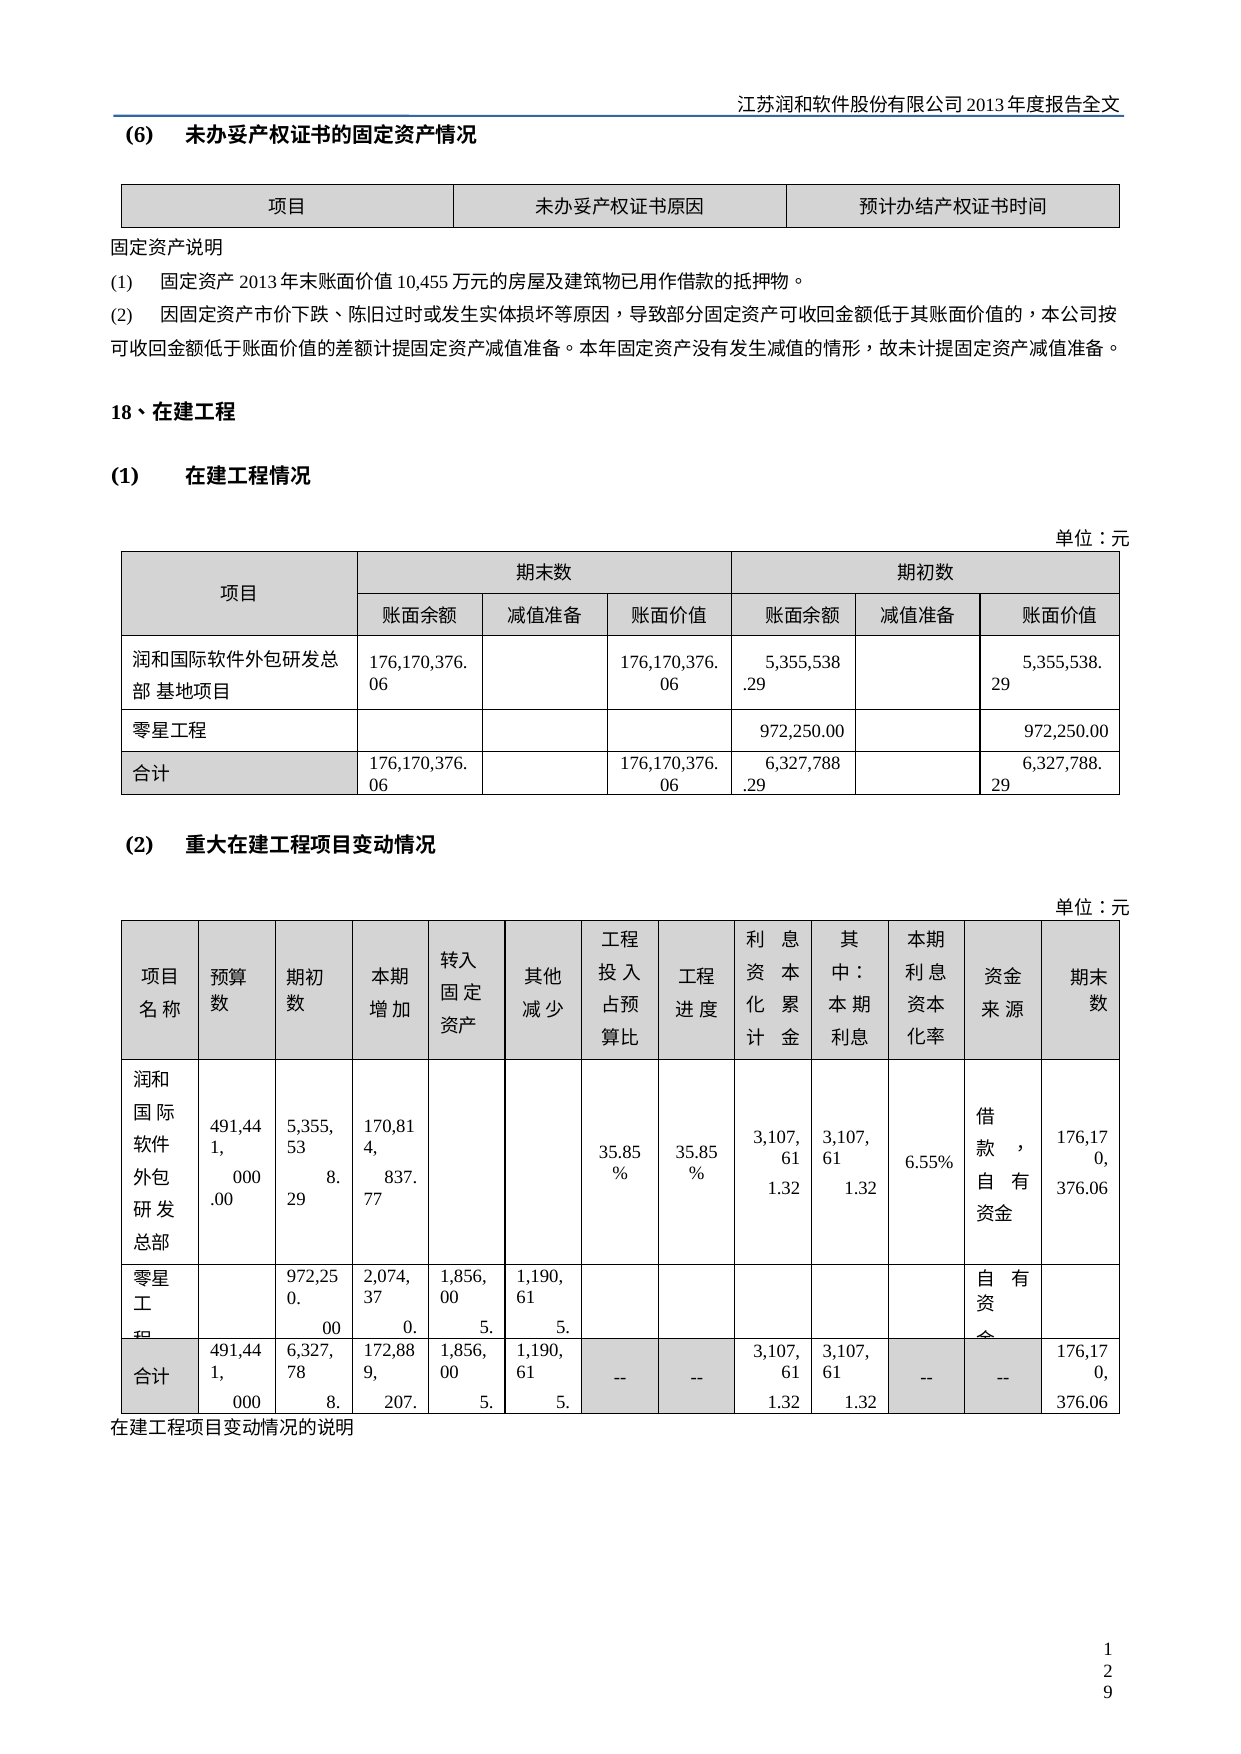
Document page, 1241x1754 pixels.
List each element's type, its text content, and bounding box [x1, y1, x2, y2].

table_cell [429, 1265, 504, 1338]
list 固定资产2013年末账面价值10,455万元的房屋及建筑物已用作借款的抵押物。 [111, 261, 1130, 295]
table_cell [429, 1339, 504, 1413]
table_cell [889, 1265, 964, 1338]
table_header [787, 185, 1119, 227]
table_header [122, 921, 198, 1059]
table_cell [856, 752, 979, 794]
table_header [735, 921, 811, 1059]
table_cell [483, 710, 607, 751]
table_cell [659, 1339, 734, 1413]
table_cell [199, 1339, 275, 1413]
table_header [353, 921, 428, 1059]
list 未办妥产权证书的固定资产情况 [111, 120, 1130, 148]
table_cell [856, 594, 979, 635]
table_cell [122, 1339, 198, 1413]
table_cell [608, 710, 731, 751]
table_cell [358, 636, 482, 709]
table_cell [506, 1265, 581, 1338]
list 重大在建工程项目变动情况 [111, 831, 1130, 859]
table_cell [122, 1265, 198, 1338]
text 固定资产说明 [111, 228, 1130, 261]
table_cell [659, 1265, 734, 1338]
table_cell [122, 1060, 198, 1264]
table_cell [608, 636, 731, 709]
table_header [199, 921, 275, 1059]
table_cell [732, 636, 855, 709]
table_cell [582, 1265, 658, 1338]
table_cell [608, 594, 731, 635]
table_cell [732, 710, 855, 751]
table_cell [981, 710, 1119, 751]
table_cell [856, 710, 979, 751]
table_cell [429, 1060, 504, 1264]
list 因固定资产市价下跌、陈旧过时或发生实体损坏等原因，导致部分固定资产可收回金额低于其账面价值的，本公司按 可收回金额低于账面价值的差额计提固定资产减值准备。本年固定资产没有发生减值的情形，故未计提固定资产减值准备。 [111, 295, 1130, 362]
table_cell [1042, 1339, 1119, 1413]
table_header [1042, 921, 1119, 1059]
text 18、在建工程 [111, 397, 1130, 426]
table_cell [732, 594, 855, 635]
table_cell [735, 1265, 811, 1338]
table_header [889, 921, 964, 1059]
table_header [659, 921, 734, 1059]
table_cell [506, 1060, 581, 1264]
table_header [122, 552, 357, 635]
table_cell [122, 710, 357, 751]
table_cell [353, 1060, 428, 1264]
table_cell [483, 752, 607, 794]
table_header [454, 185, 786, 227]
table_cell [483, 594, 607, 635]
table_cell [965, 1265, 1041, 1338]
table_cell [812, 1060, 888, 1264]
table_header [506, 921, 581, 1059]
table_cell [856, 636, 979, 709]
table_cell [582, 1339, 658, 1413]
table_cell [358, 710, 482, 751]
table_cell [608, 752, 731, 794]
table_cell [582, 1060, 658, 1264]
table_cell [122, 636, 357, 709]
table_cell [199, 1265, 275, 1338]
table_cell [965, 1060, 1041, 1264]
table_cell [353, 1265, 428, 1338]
text 单位：元 [111, 894, 1130, 920]
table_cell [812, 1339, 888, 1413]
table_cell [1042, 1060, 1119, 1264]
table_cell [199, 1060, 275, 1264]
text 单位：元 [111, 525, 1130, 551]
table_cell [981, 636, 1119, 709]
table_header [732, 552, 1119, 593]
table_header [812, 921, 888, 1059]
text 在建工程项目变动情况的说明 [111, 1414, 1130, 1440]
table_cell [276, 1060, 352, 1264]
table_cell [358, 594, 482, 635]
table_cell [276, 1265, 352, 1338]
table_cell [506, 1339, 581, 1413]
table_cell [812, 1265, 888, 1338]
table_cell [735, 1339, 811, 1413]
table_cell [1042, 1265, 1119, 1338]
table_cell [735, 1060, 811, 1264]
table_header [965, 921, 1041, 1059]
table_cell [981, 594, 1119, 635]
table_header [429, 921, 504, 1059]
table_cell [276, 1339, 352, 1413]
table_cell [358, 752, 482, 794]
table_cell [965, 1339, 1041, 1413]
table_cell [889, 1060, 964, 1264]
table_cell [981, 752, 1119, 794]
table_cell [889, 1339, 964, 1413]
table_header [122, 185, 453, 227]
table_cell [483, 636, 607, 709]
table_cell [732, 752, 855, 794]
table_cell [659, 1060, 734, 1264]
list 在建工程情况 [111, 461, 1130, 490]
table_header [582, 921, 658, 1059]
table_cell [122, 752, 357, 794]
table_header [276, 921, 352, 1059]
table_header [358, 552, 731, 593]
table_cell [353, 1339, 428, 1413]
